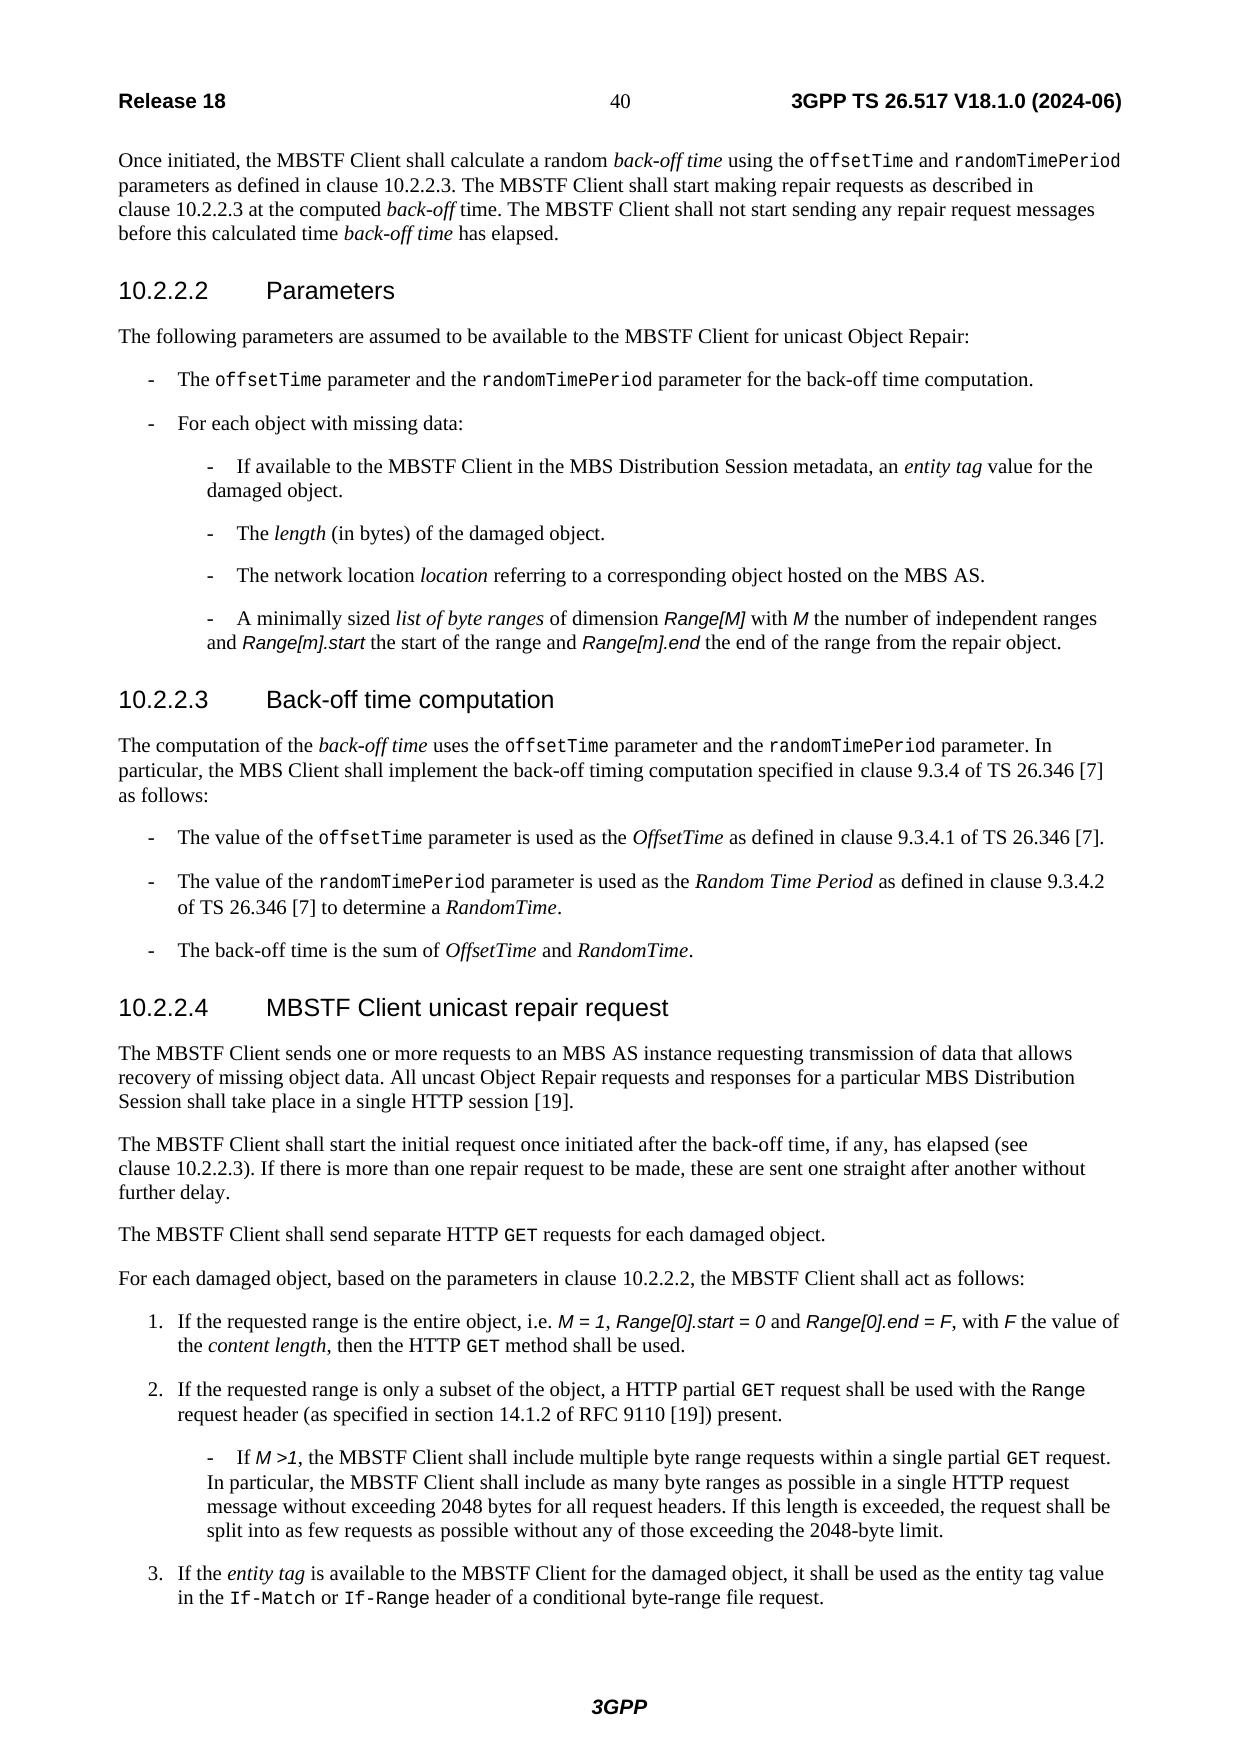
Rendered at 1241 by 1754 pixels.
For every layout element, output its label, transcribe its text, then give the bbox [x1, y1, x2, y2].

subtitle 10.2.2.3 Back-off time computation [118, 686, 1122, 714]
text The MBSTF Client sends one or more requests to an MBS AS instance requesting transmission of data that allows recovery of missing object data. All uncast Object Repair requests and responses for a particular MBS Distribution Session shall take place in a single HTTP session [19]. [118, 1041, 1122, 1113]
subtitle 10.2.2.2 Parameters [118, 276, 1122, 305]
text - The offsetTime parameter and the randomTimePeriod parameter for the back-off time computation. [148, 367, 1122, 392]
text - The length (in bytes) of the damaged object. [207, 521, 1122, 544]
text The MBSTF Client shall send separate HTTP GET requests for each damaged object. [118, 1222, 1122, 1247]
text - If M >1, the MBSTF Client shall include multiple byte range requests within a single partial GET request. In particular, the MBSTF Client shall include as many byte ranges as possible in a single HTTP request message without exceeding 2048 bytes for all request headers. If this length is exceeded, the request shall be split into as few requests as possible without any of those exceeding the 2048-byte limit. [207, 1445, 1122, 1542]
text 1. If the requested range is the entire object, i.e. M = 1, Range[0].start = 0 and Range[0].end = F, with F the value of the content length, then the HTTP GET method shall be used. [148, 1309, 1122, 1358]
text The MBSTF Client shall start the initial request once initiated after the back-off time, if any, has elapsed (see clause 10.2.2.3). If there is more than one repair request to be made, these are sent one straight after another without further delay. [118, 1131, 1122, 1204]
text - The value of the offsetTime parameter is used as the OffsetTime as defined in clause 9.3.4.1 of TS 26.346 [7]. [148, 825, 1122, 851]
text - For each object with missing data: [148, 411, 1122, 435]
text - The back-off time is the sum of OffsetTime and RandomTime. [148, 938, 1122, 962]
subtitle 10.2.2.4 MBSTF Client unicast repair request [118, 993, 1122, 1022]
text - A minimally sized list of byte ranges of dimension Range[M] with M the number of independent ranges and Range[m].start the start of the range and Range[m].end the end of the range from the repair object. [207, 606, 1122, 654]
text 3. If the entity tag is available to the MBSTF Client for the damaged object, it shall be used as the entity tag value in the If-Match or If-Range header of a conditional byte-range file request. [148, 1561, 1122, 1610]
text 2. If the requested range is only a subset of the object, a HTTP partial GET request shall be used with the Range request header (as specified in section 14.1.2 of RFC 9110 [19]) present. [148, 1377, 1122, 1426]
text For each damaged object, based on the parameters in clause 10.2.2.2, the MBSTF Client shall act as follows: [118, 1266, 1122, 1290]
text The computation of the back-off time uses the offsetTime parameter and the randomTimePeriod parameter. In particular, the MBS Client shall implement the back-off timing computation specified in clause 9.3.4 of TS 26.346 [7] as follows: [118, 733, 1122, 807]
text Once initiated, the MBSTF Client shall calculate a random back-off time using the offsetTime and randomTimePeriod parameters as defined in clause 10.2.2.3. The MBSTF Client shall start making repair requests as described in clause 10.2.2.3 at the computed back-off time. The MBSTF Client shall not start sending any repair request messages before this calculated time back-off time has elapsed. [118, 147, 1122, 245]
text - The value of the randomTimePeriod parameter is used as the Random Time Period as defined in clause 9.3.4.2 of TS 26.346 [7] to determine a RandomTime. [148, 869, 1122, 919]
text The following parameters are assumed to be available to the MBSTF Client for unicast Object Repair: [118, 324, 1122, 348]
text - The network location location referring to a corresponding object hosted on the MBS AS. [207, 563, 1122, 587]
text - If available to the MBSTF Client in the MBS Distribution Session metadata, an entity tag value for the damaged object. [207, 454, 1122, 502]
